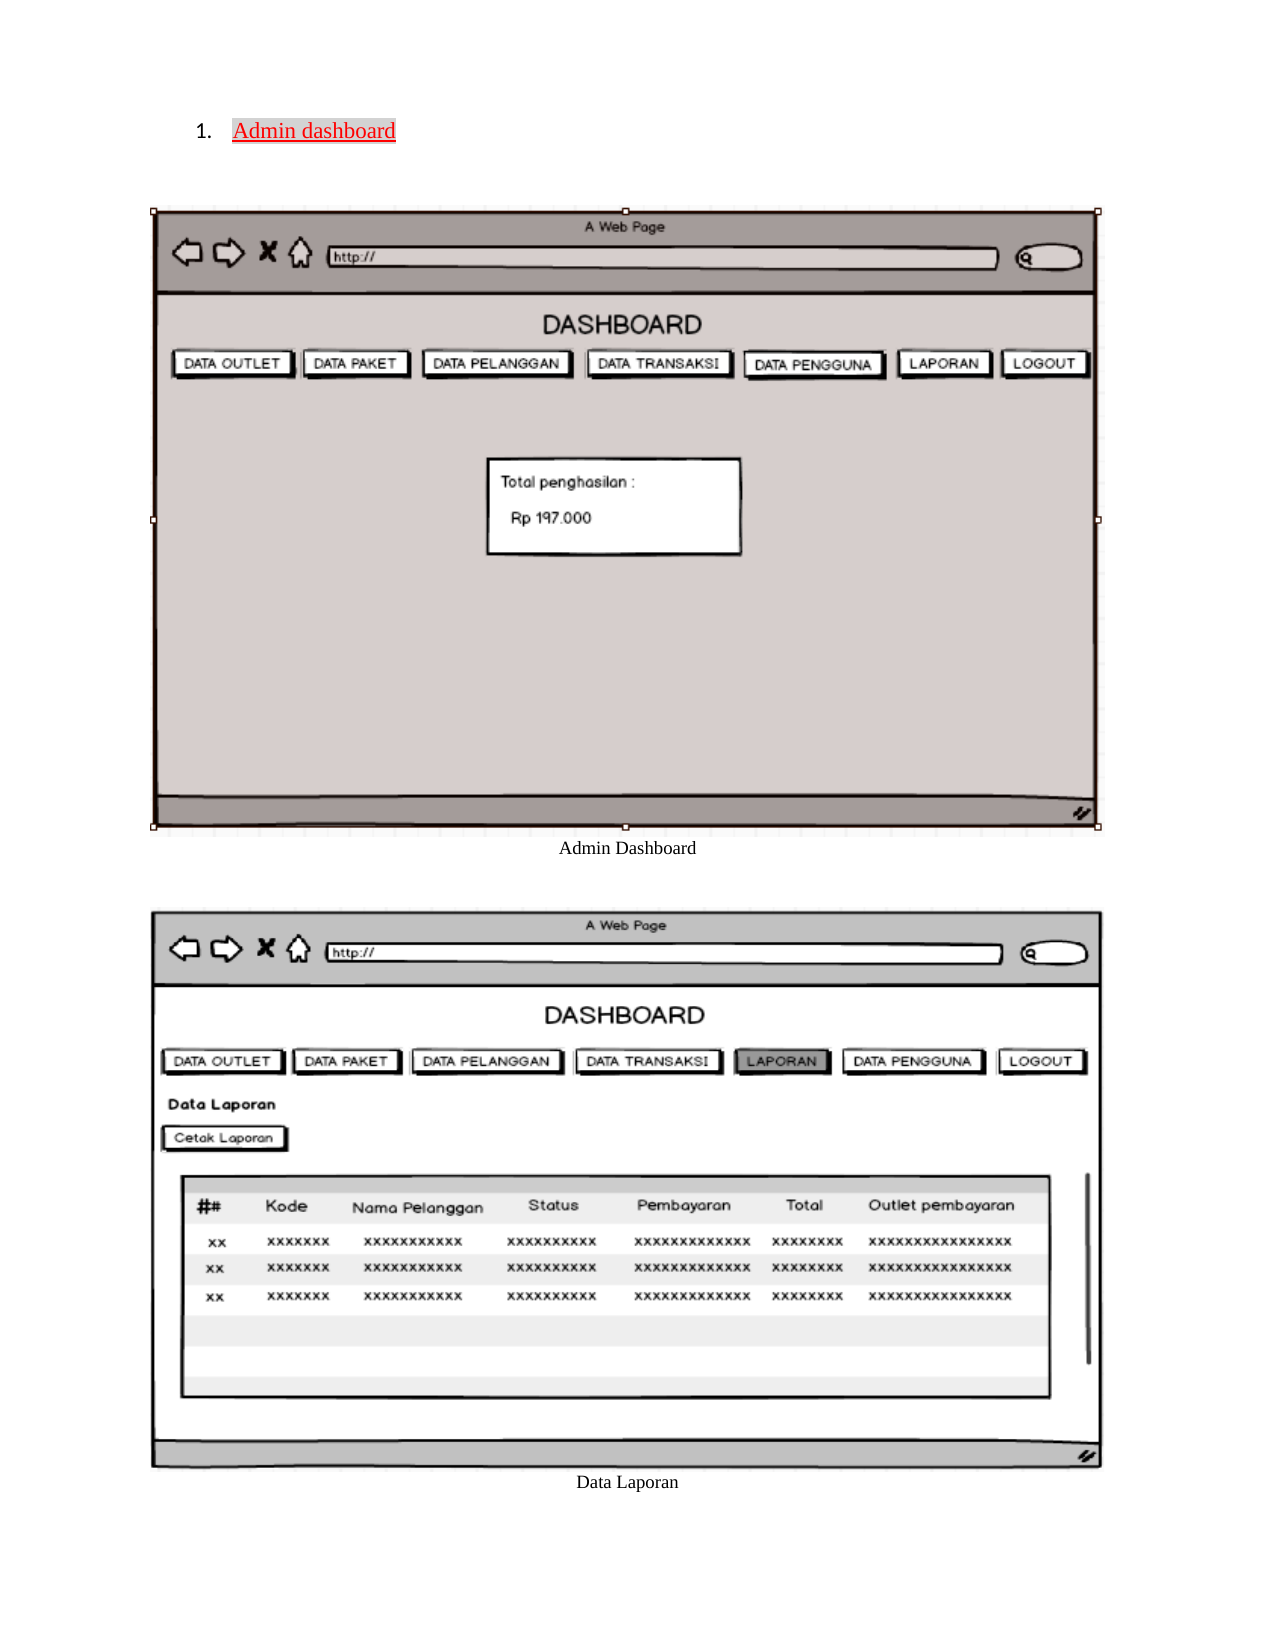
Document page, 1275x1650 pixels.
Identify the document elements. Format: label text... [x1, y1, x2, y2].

text Data Laporan [150, 1472, 1105, 1493]
list Admin dashboard [195, 117, 1126, 145]
picture [150, 205, 1105, 837]
text Admin Dashboard [150, 837, 1105, 858]
picture [150, 907, 1105, 1472]
